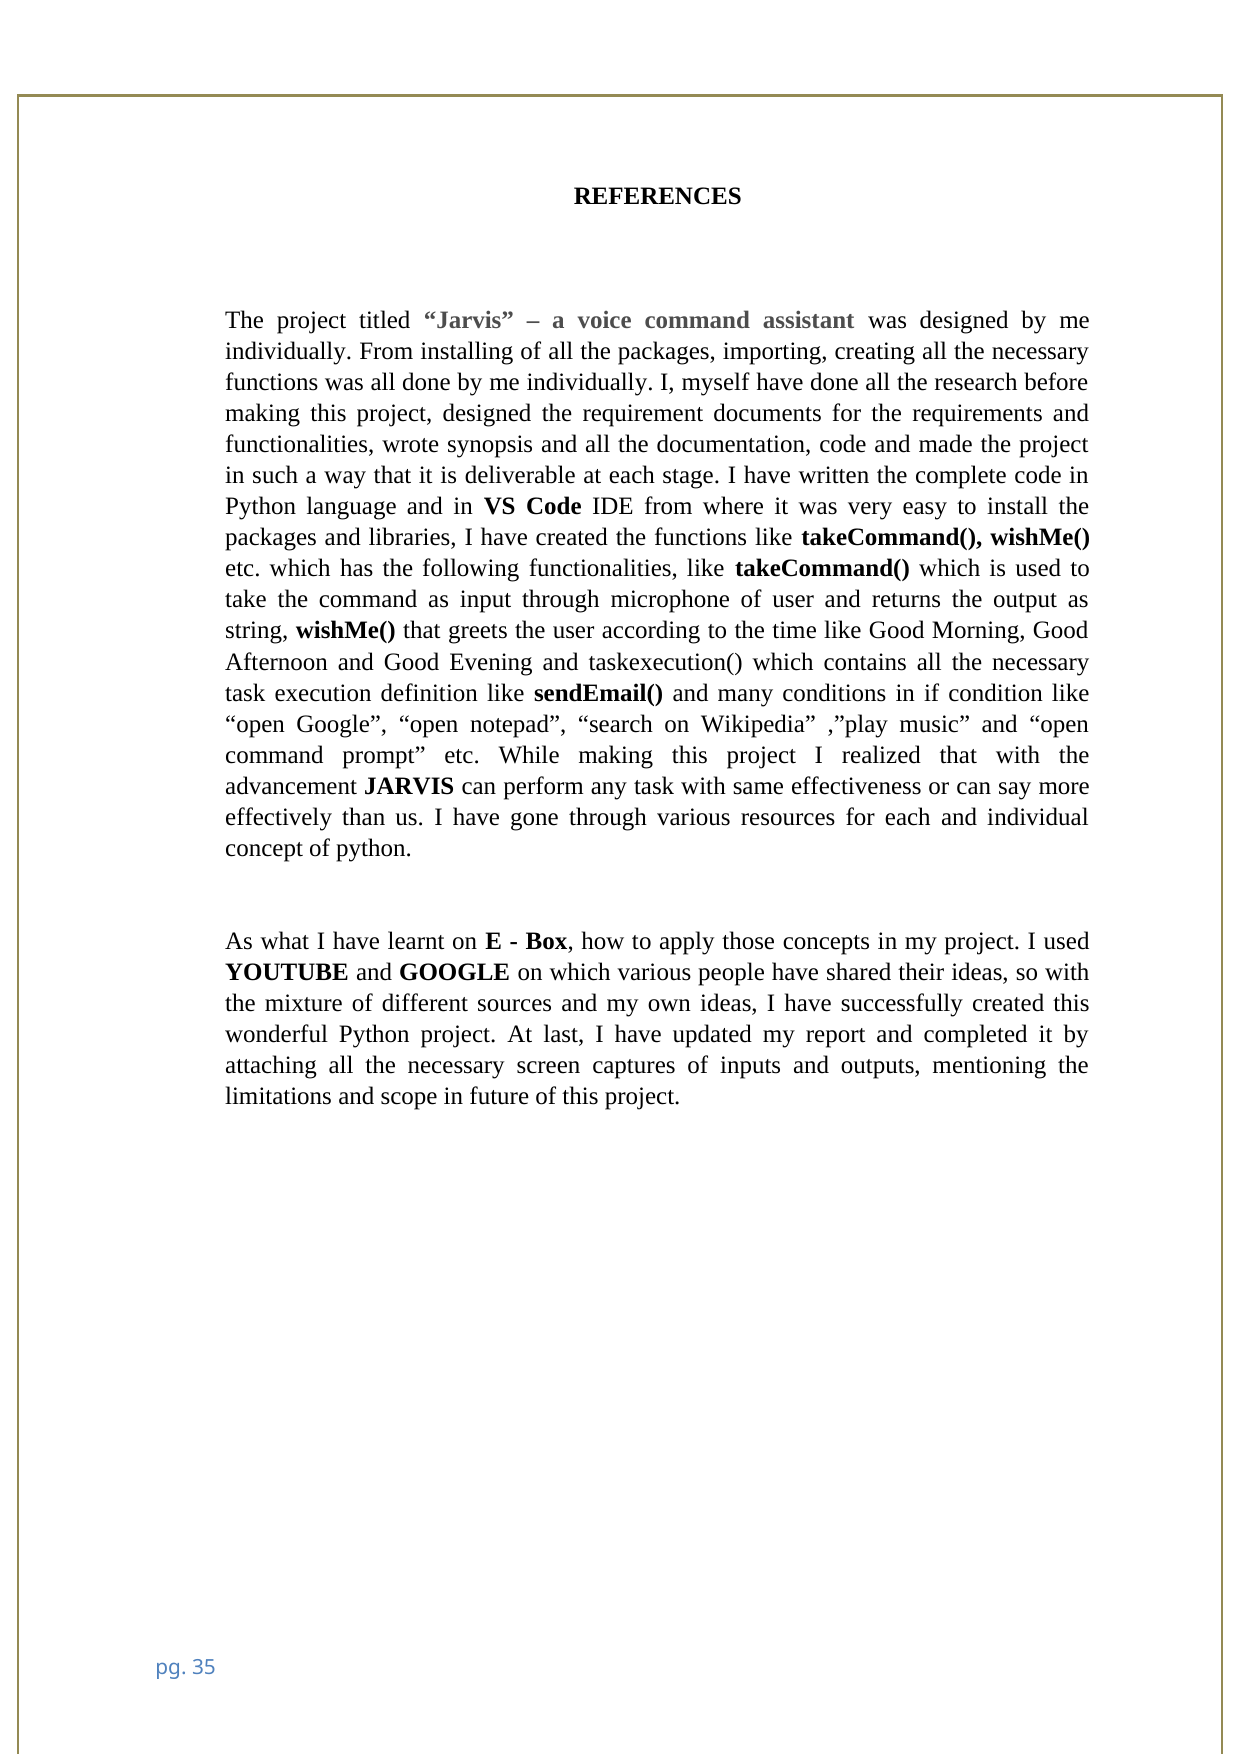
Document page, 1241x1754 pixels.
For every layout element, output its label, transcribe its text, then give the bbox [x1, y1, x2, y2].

list REFERENCES [225, 181, 1090, 210]
list The project titled “Jarvis” – a voice command assistant was designed by me individually. From installing of all the packages, importing, creating all the necessary functions was all done by me individually. I, myself have done all the research before making this project, designed the requirement documents for the requirements and functionalities, wrote synopsis and all the documentation, code and made the project in such a way that it is deliverable at each stage. I have written the complete code in Python language and in VS Code IDE from where it was very easy to install the packages and libraries, I have created the functions like takeCommand(), wishMe() etc. which has the following functionalities, like takeCommand() which is used to take the command as input through microphone of user and returns the output as string, wishMe() that greets the user according to the time like Good Morning, Good Afternoon and Good Evening and taskexecution() which contains all the necessary task execution definition like sendEmail() and many conditions in if condition like “open Google”, “open notepad”, “search on Wikipedia” ,”play music” and “open command prompt” etc. While making this project I realized that with the advancement JARVIS can perform any task with same effectiveness or can say more effectively than us. I have gone through various resources for each and individual concept of python. [225, 305, 1090, 862]
list As what I have learnt on E - Box, how to apply those concepts in my project. I used YOUTUBE and GOOGLE on which various people have shared their ideas, so with the mixture of different sources and my own ideas, I have successfully created this wonderful Python project. At last, I have updated my report and completed it by attaching all the necessary screen captures of inputs and outputs, mentioning the limitations and scope in future of this project. [225, 926, 1090, 1110]
